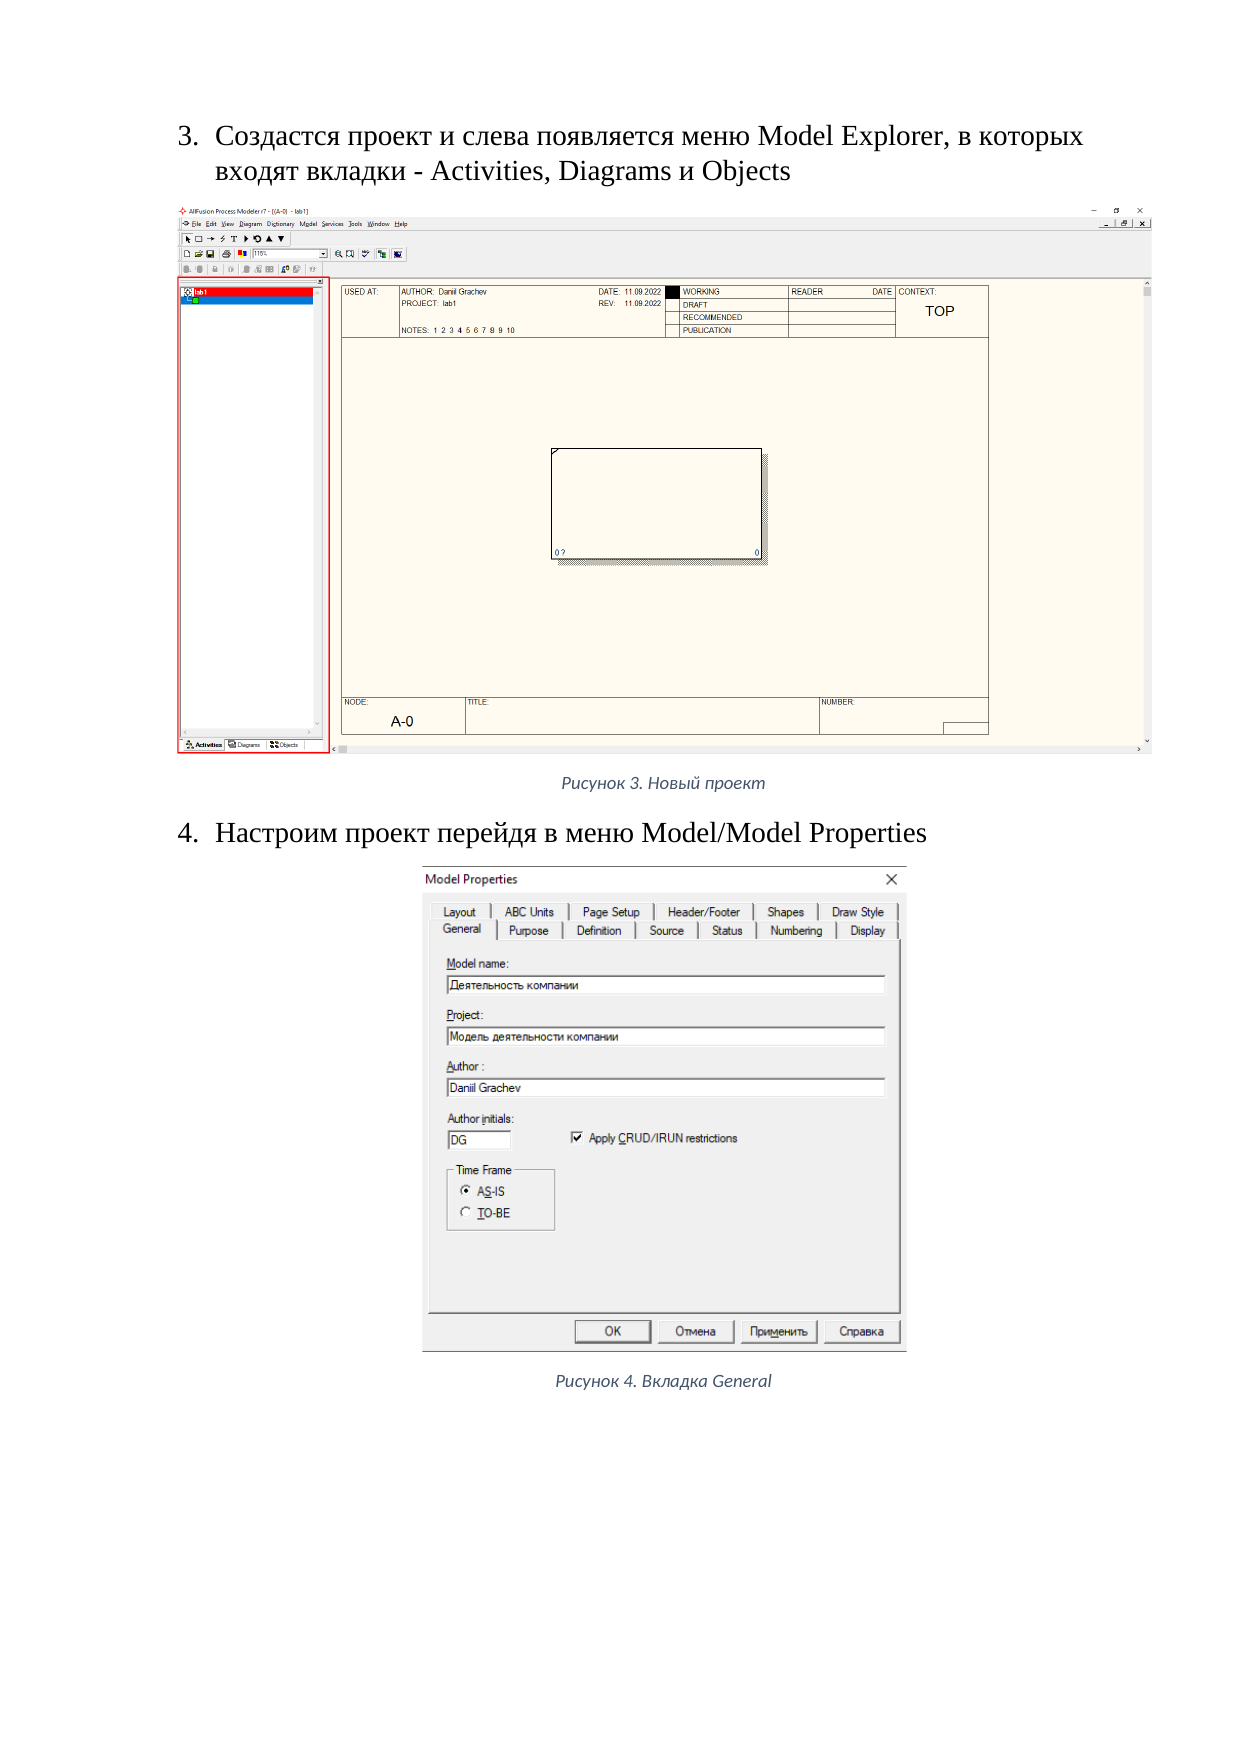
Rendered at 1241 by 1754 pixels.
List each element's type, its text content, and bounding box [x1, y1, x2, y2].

list Создастся проект и слева появляется меню Model Explorer, в которых входят вкладки - Activities, Diagrams и Objects [177, 118, 1152, 187]
list Настроим проект перейдя в меню Model/Model Properties [177, 815, 1152, 848]
picture [422, 866, 907, 1352]
picture [177, 205, 1152, 754]
